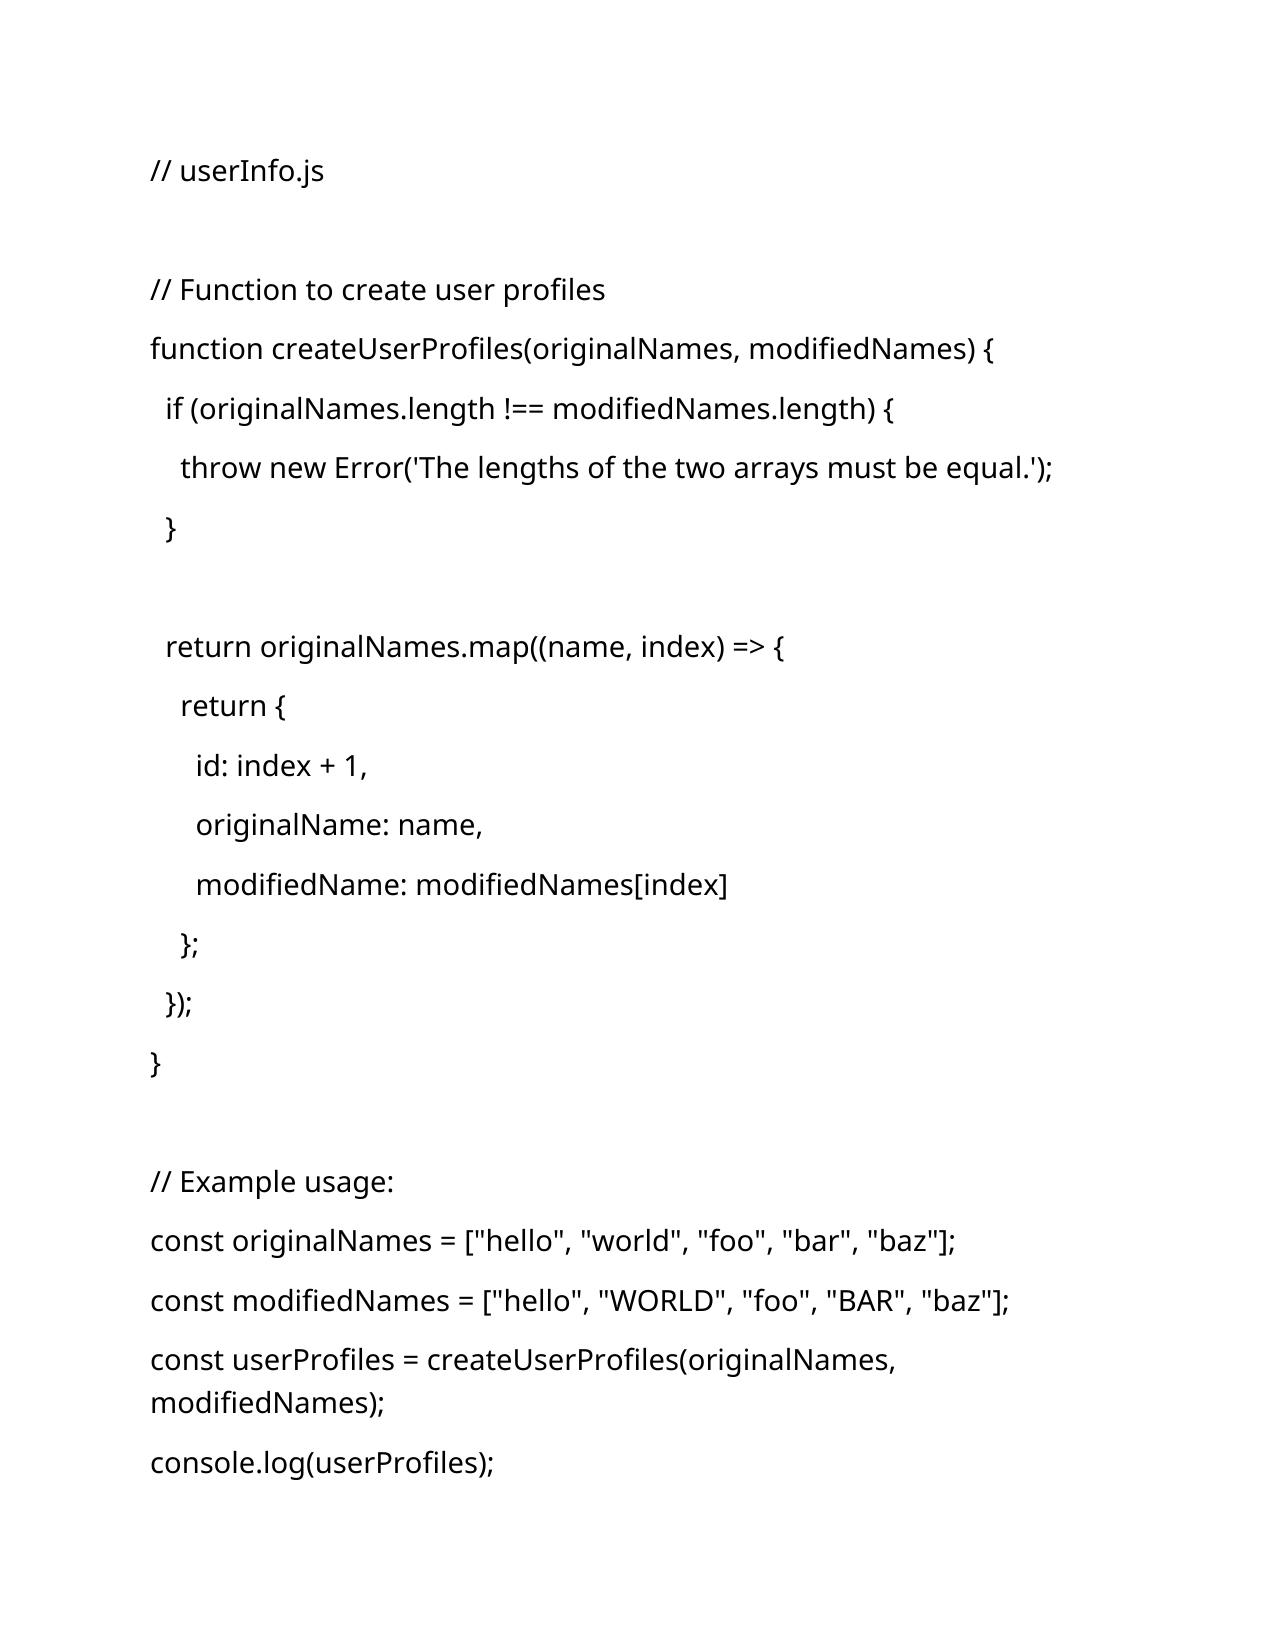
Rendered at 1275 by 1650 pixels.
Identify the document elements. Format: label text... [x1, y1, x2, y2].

text originalName: name, [150, 804, 1125, 844]
text const userProfiles = createUserProfiles(originalNames, modifiedNames); [150, 1339, 1125, 1422]
text const originalNames = ["hello", "world", "foo", "bar", "baz"]; [150, 1221, 1125, 1260]
text id: index + 1, [150, 745, 1125, 784]
text } [150, 1042, 1125, 1082]
text modifiedName: modifiedNames[index] [150, 864, 1125, 903]
text return { [150, 685, 1125, 725]
text if (originalNames.length !== modifiedNames.length) { [150, 388, 1125, 428]
text }); [150, 983, 1125, 1022]
text // userInfo.js [150, 150, 1125, 190]
text // Function to create user profiles [150, 269, 1125, 309]
text return originalNames.map((name, index) => { [150, 626, 1125, 666]
text throw new Error('The lengths of the two arrays must be equal.'); [150, 447, 1125, 487]
text function createUserProfiles(originalNames, modifiedNames) { [150, 328, 1125, 368]
text }; [150, 923, 1125, 963]
text } [150, 507, 1125, 547]
text console.log(userProfiles); [150, 1442, 1125, 1482]
text const modifiedNames = ["hello", "WORLD", "foo", "BAR", "baz"]; [150, 1280, 1125, 1320]
text // Example usage: [150, 1161, 1125, 1201]
